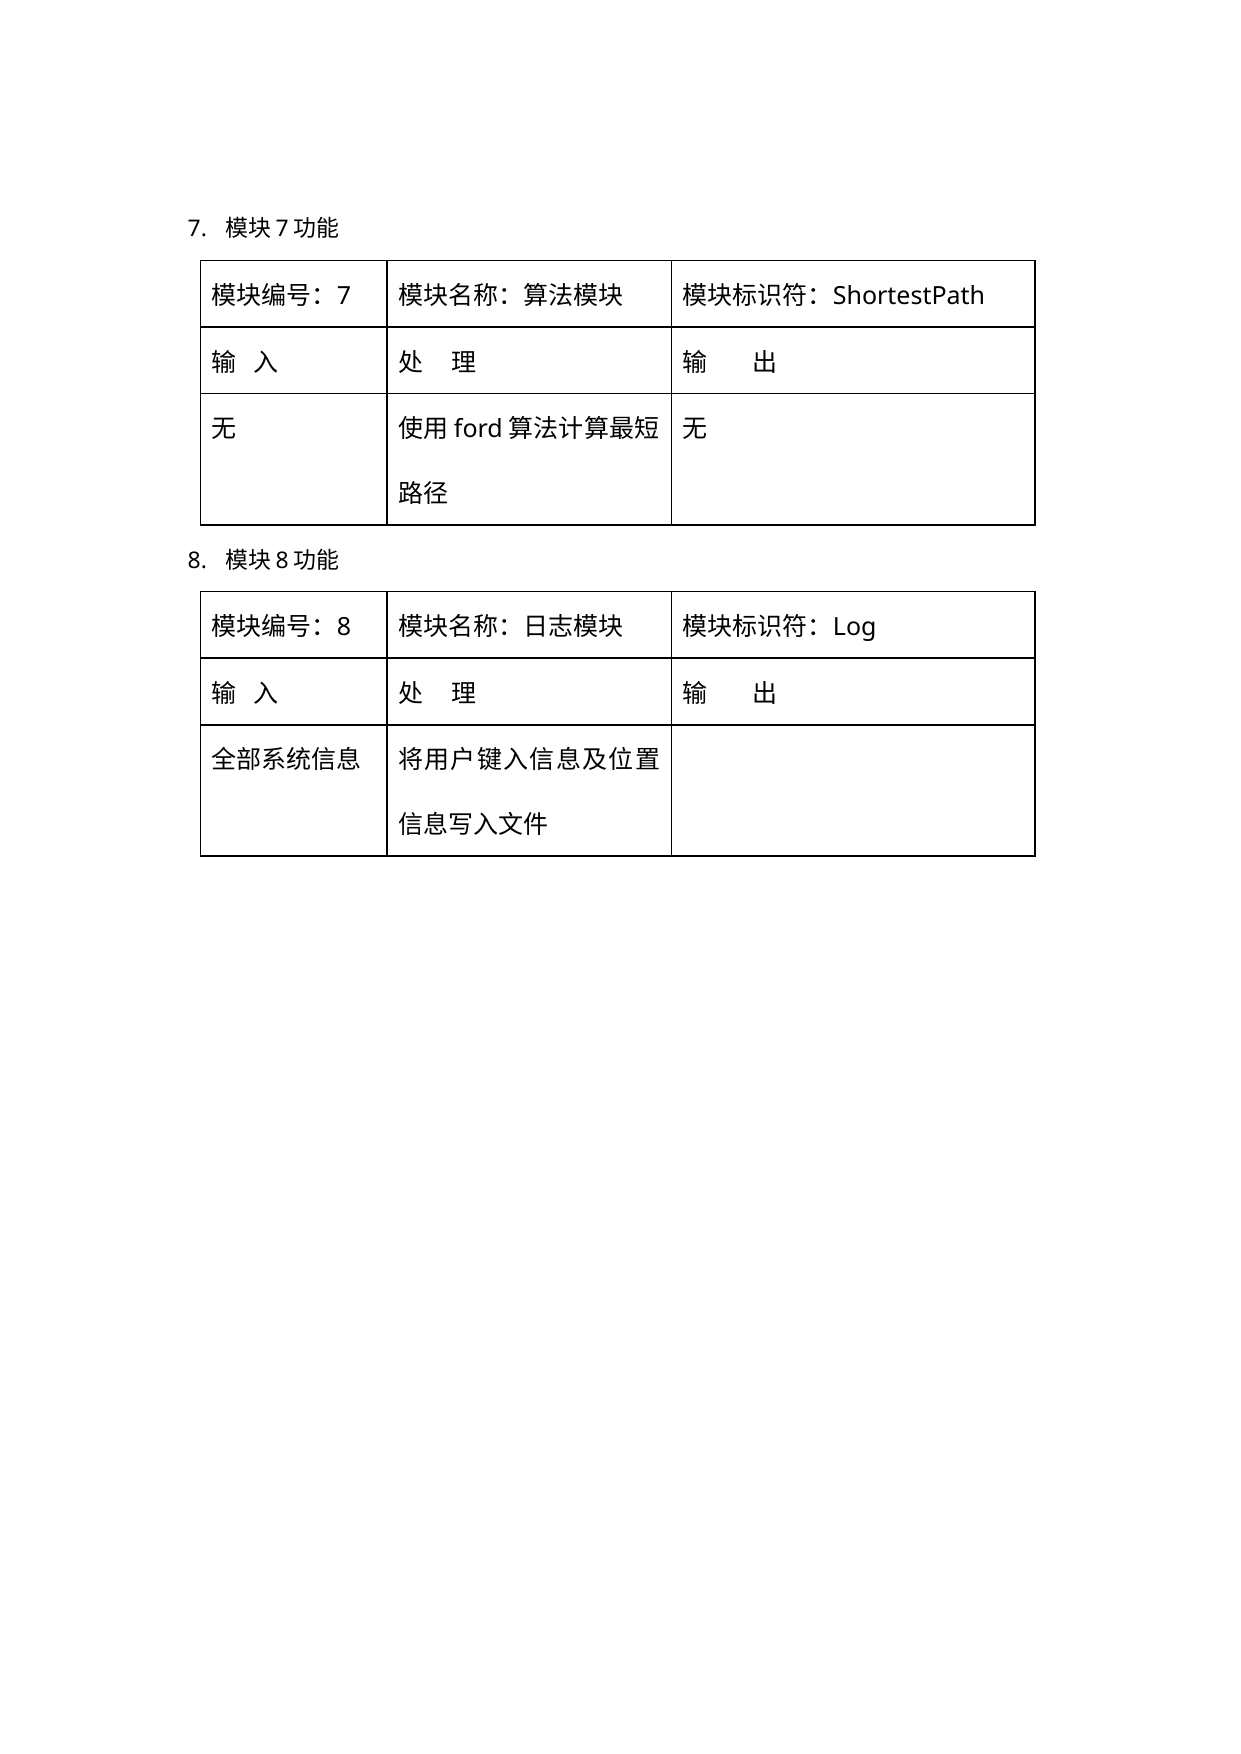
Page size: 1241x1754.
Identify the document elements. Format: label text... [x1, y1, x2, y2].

table_header 模块标识符：ShortestPath [672, 261, 1034, 326]
table_header 模块名称：算法模块 [388, 261, 671, 326]
table_cell 全部系统信息 [201, 726, 386, 855]
table_header 模块编号：7 [201, 261, 386, 326]
table_cell 输 出 [672, 328, 1034, 393]
table_cell 无 [201, 394, 386, 524]
table_cell 使用ford算法计算最短路径 [388, 394, 671, 524]
table_cell 将用户键入信息及位置信息写入文件 [388, 726, 671, 855]
list 模块7功能 [187, 194, 1053, 259]
list 模块8功能 [187, 526, 1053, 591]
table_cell 输 入 [201, 328, 386, 393]
table_header 模块名称：日志模块 [388, 592, 671, 657]
table_cell 输 出 [672, 659, 1034, 724]
table_cell 处 理 [388, 328, 671, 393]
table_cell 输 入 [201, 659, 386, 724]
table_header 模块标识符：Log [672, 592, 1034, 657]
table_cell [672, 726, 1034, 855]
table_cell 处 理 [388, 659, 671, 724]
table_header 模块编号：8 [201, 592, 386, 657]
table_cell 无 [672, 394, 1034, 524]
